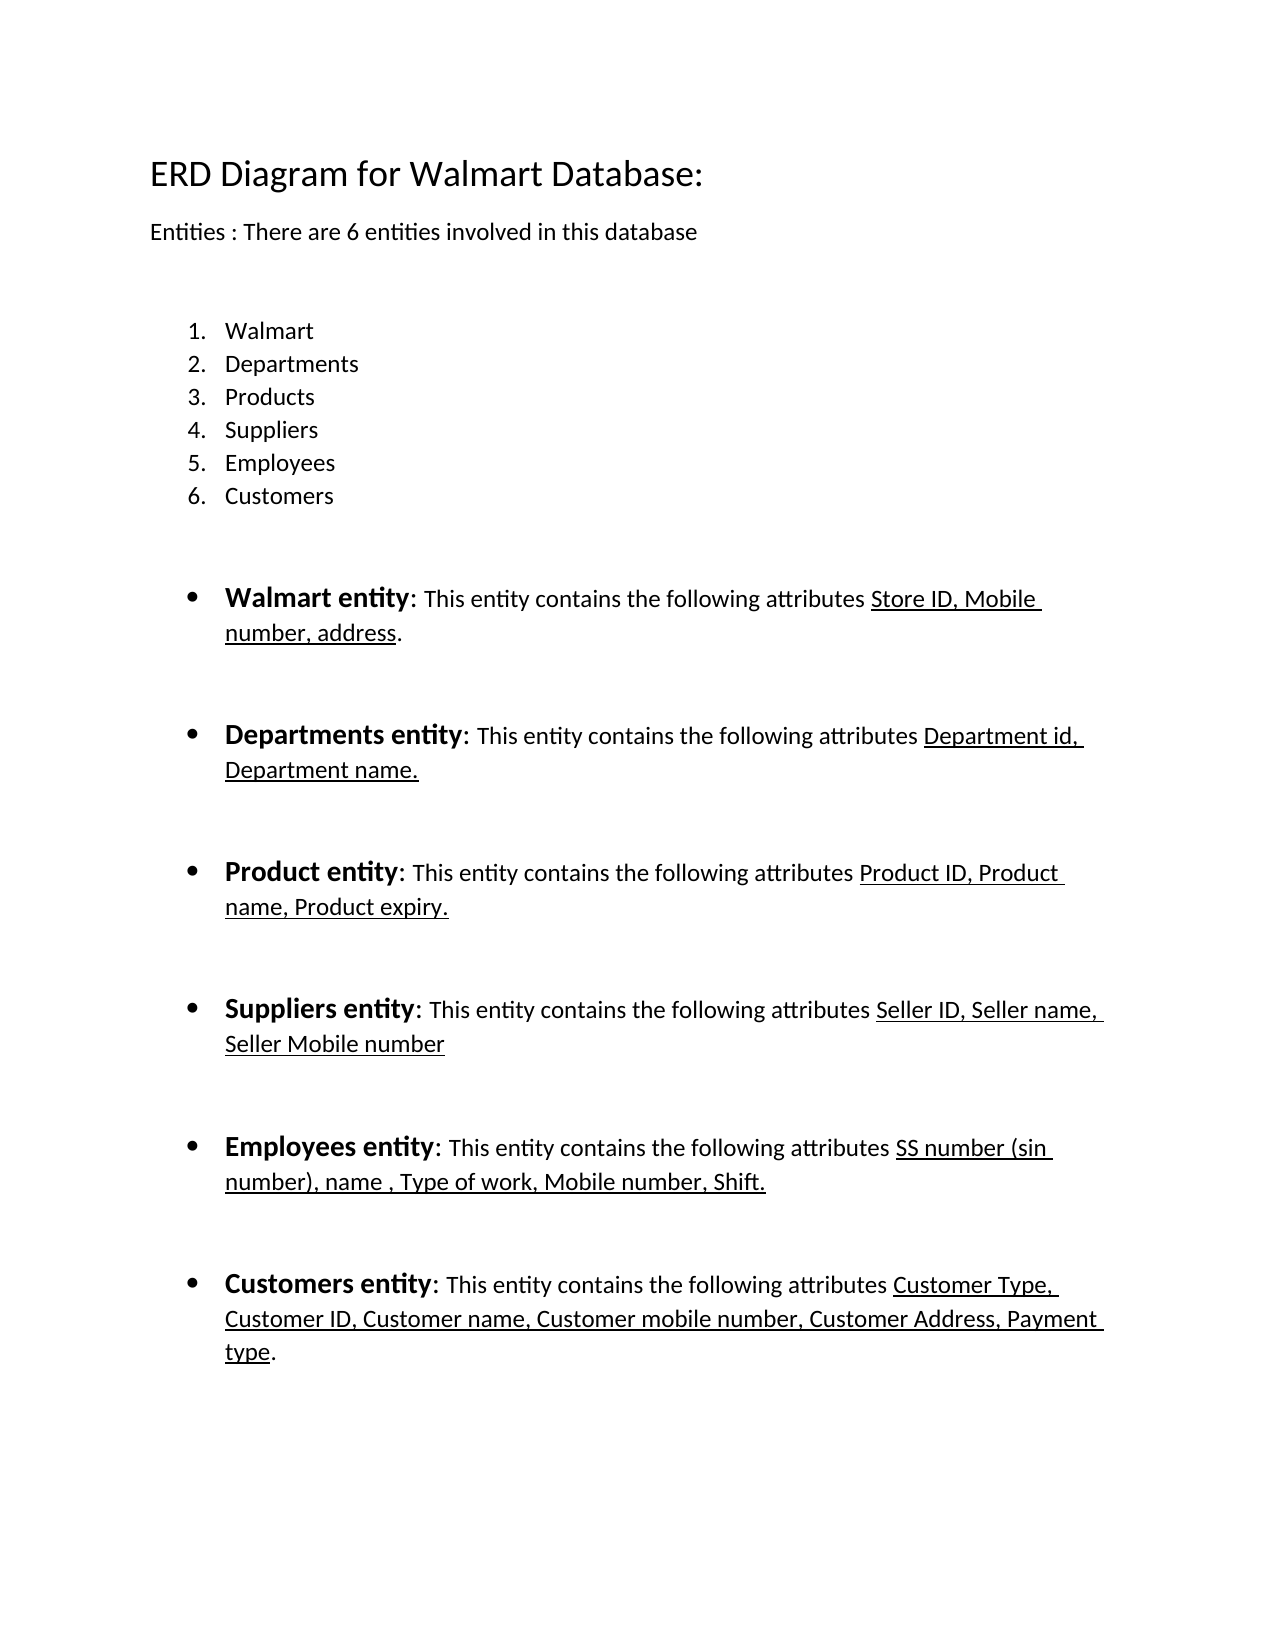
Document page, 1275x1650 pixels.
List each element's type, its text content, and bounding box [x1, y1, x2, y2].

list Employees [187, 447, 1125, 477]
list Customers [187, 480, 1125, 510]
list Customers entity: This entity contains the following attributes Customer Type, Customer ID, Customer name, Customer mobile number, Customer Address, Payment type. [187, 1265, 1125, 1366]
text Entities : There are 6 entities involved in this database [150, 216, 1125, 247]
list Walmart entity: This entity contains the following attributes Store ID, Mobile number, address. [187, 579, 1125, 648]
list Walmart [187, 315, 1125, 346]
list Employees entity: This entity contains the following attributes SS number (sin number), name , Type of work, Mobile number, Shift. [187, 1128, 1125, 1196]
list Product entity: This entity contains the following attributes Product ID, Product name, Product expiry. [187, 853, 1125, 922]
list Departments [187, 348, 1125, 379]
list Departments entity: This entity contains the following attributes Department id, Department name. [187, 716, 1125, 785]
list Suppliers entity: This entity contains the following attributes Seller ID, Seller name, Seller Mobile number [187, 991, 1125, 1059]
text ERD Diagram for Walmart Database: [150, 150, 1125, 196]
list Products [187, 381, 1125, 412]
list Suppliers [187, 414, 1125, 444]
